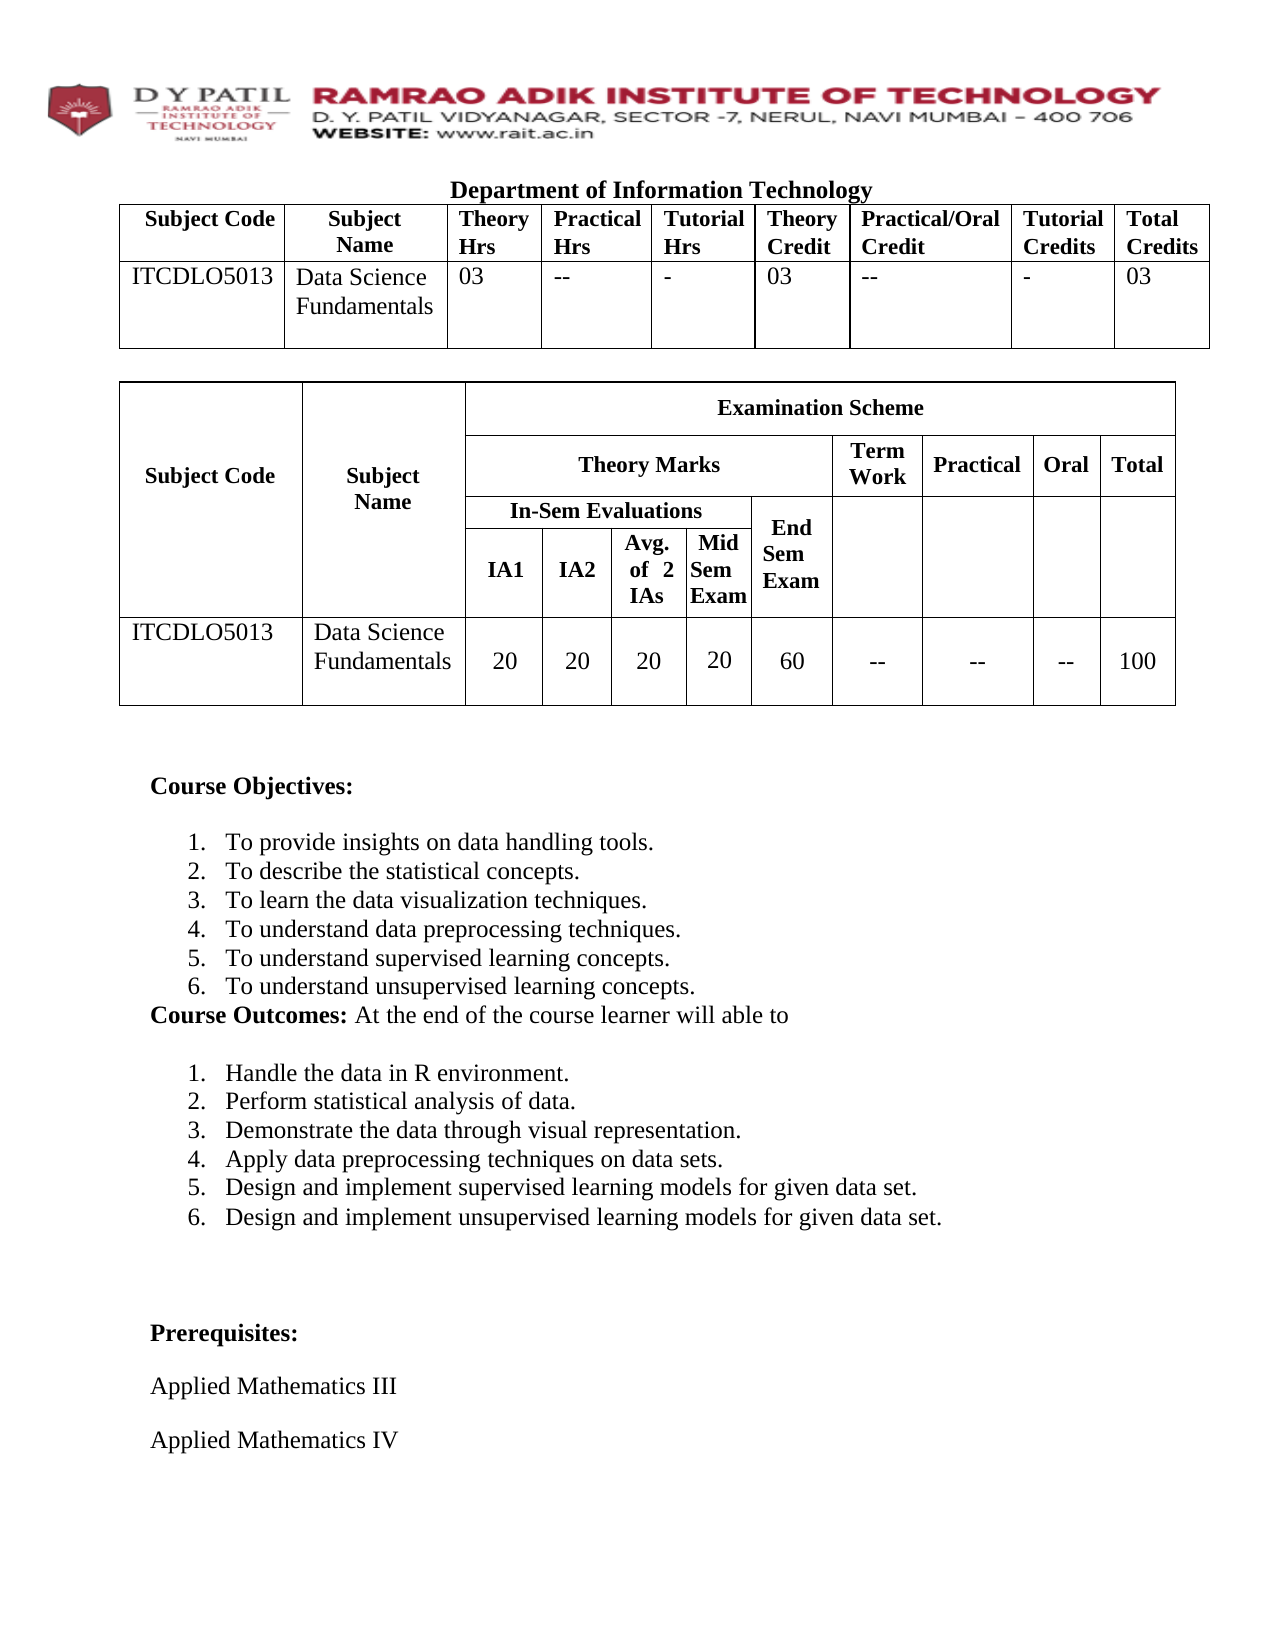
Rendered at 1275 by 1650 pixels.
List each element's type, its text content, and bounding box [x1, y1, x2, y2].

table_cell - [652, 262, 754, 347]
list Demonstrate the data through visual representation. [187, 1115, 1275, 1144]
table_header Subject Code [120, 383, 302, 617]
table_cell Term Work [833, 436, 922, 496]
table_header Subject Name [303, 383, 465, 617]
table_cell 20 [466, 618, 542, 704]
table_cell In-Sem Evaluations [466, 497, 751, 528]
table_header Tutorial Hrs [652, 205, 754, 261]
table_header Total Credits [1115, 205, 1209, 261]
table_cell 03 [448, 262, 541, 347]
list To learn the data visualization techniques. [187, 885, 1275, 914]
list Handle the data in R environment. [187, 1058, 1275, 1086]
picture [47, 75, 1184, 149]
table_cell [923, 497, 1033, 617]
table_header Subject Code [120, 205, 284, 261]
list To understand unsupervised learning concepts. [187, 972, 1275, 1000]
table_header Examination Scheme [466, 383, 1175, 435]
list To understand data preprocessing techniques. [187, 914, 1275, 943]
table_cell -- [1034, 618, 1100, 704]
list Design and implement supervised learning models for given data set. [187, 1173, 1275, 1201]
table_header Practical/Oral Credit [851, 205, 1011, 261]
table_cell 60 [752, 618, 832, 704]
subtitle Prerequisites: [150, 1318, 1275, 1347]
table_cell -- [833, 618, 922, 704]
table_cell Oral [1034, 436, 1100, 496]
table_cell IA2 [543, 529, 611, 617]
table_cell IA1 [466, 529, 542, 617]
table_cell 100 [1101, 618, 1175, 704]
text Course Outcomes: At the end of the course learner will able to [150, 1000, 1275, 1029]
table_cell ITCDLO5013 [120, 618, 302, 704]
table_cell -- [851, 262, 1011, 347]
table_cell Mid Sem Exam [687, 529, 751, 617]
table_cell Practical [923, 436, 1033, 496]
table_header Subject Name [285, 205, 447, 261]
table_cell [1034, 497, 1100, 617]
subtitle Course Objectives: [150, 771, 1275, 800]
table_cell [1101, 497, 1175, 617]
text Applied Mathematics III Applied Mathematics IV [150, 1371, 399, 1453]
table_cell [833, 497, 922, 617]
table_header Theory Credit [756, 205, 849, 261]
table_header Tutorial Credits [1012, 205, 1114, 261]
table_cell ITCDLO5013 [120, 262, 284, 347]
list To describe the statistical concepts. [187, 856, 1275, 885]
list Apply data preprocessing techniques on data sets. [187, 1144, 1275, 1173]
table_cell 20 [543, 618, 611, 704]
table_cell Data Science Fundamentals [285, 262, 447, 347]
table_header Practical Hrs [542, 205, 651, 261]
list To provide insights on data handling tools. [187, 827, 1275, 856]
table_cell -- [542, 262, 651, 347]
table_cell 20 [687, 618, 751, 704]
table_cell Theory Marks [466, 436, 832, 496]
table_cell - [1012, 262, 1114, 347]
table_cell 03 [756, 262, 849, 347]
table_cell 20 [612, 618, 686, 704]
list Design and implement unsupervised learning models for given data set. [187, 1202, 1275, 1230]
table_cell Avg. of 2 IAs [612, 529, 686, 617]
table_cell End Sem Exam [752, 497, 832, 617]
table_cell -- [923, 618, 1033, 704]
table_cell Data Science Fundamentals [303, 618, 465, 704]
table_cell 03 [1115, 262, 1209, 347]
list To understand supervised learning concepts. [187, 943, 1275, 972]
table_header Theory Hrs [448, 205, 541, 261]
list Perform statistical analysis of data. [187, 1087, 1275, 1115]
table_cell Total [1101, 436, 1175, 496]
